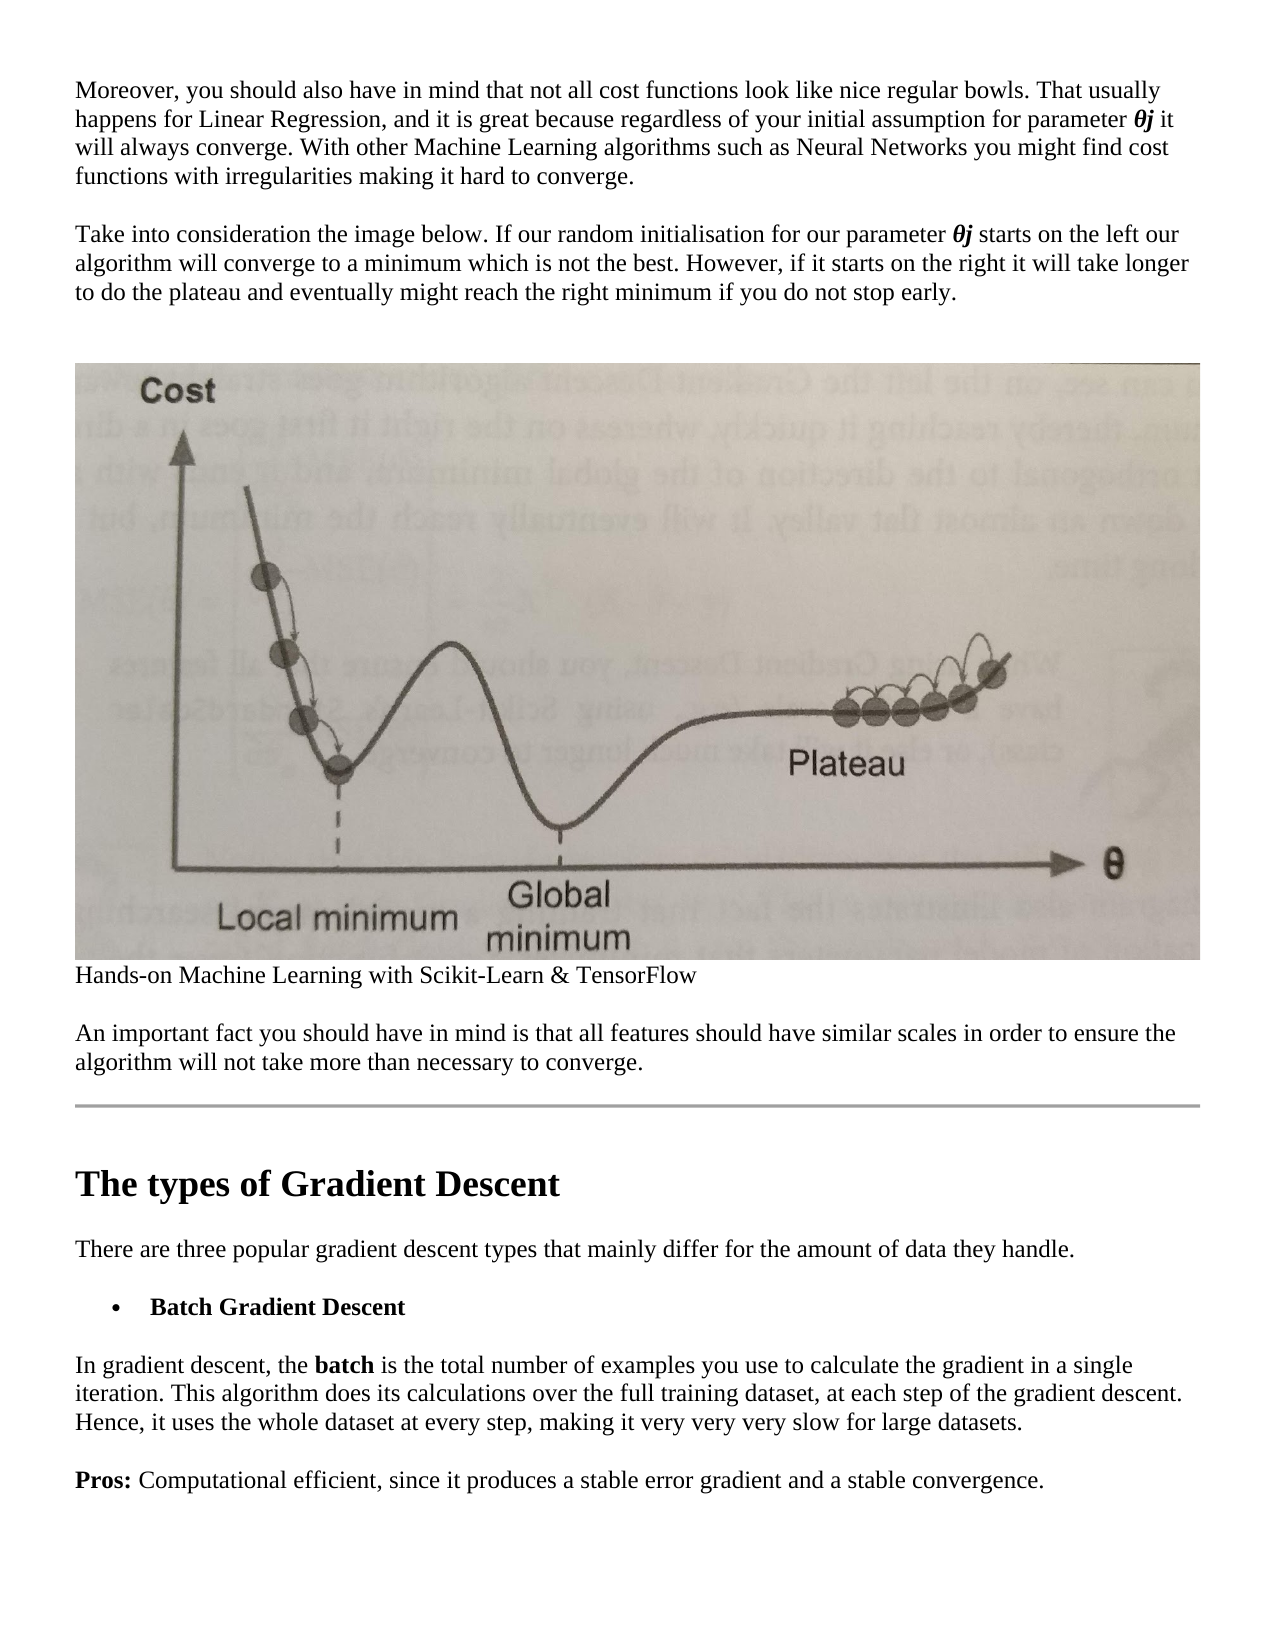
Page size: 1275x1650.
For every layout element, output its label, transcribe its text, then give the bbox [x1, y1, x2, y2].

text Pros: Computational efficient, since it produces a stable error gradient and a stable convergence. [75, 1465, 1200, 1494]
picture [75, 363, 1200, 960]
text In gradient descent, the batch is the total number of examples you use to calculate the gradient in a single iteration. This algorithm does its calculations over the full training dataset, at each step of the gradient descent. Hence, it uses the whole dataset at every step, making it very very very slow for large datasets. [75, 1350, 1200, 1436]
text Moreover, you should also have in mind that not all cost functions look like nice regular bowls. That usually happens for Linear Regression, and it is great because regardless of your initial assumption for parameter θj it will always converge. With other Machine Learning algorithms such as Neural Networks you might find cost functions with irregularities making it hard to converge. [75, 75, 1200, 190]
text Hands-on Machine Learning with Scikit-Learn & TensorFlow [75, 960, 1200, 989]
text There are three popular gradient descent types that mainly differ for the amount of data they handle. [75, 1234, 1200, 1263]
list Batch Gradient Descent [112, 1292, 1200, 1321]
text An important fact you should have in mind is that all features should have similar scales in order to ensure the algorithm will not take more than necessary to converge. [75, 1018, 1200, 1075]
text The types of Gradient Descent [75, 1162, 1200, 1205]
text Take into consideration the image below. If our random initialisation for our parameter θj starts on the left our algorithm will converge to a minimum which is not the best. However, if it starts on the right it will take longer to do the plateau and eventually might reach the right minimum if you do not stop early. [75, 219, 1200, 305]
